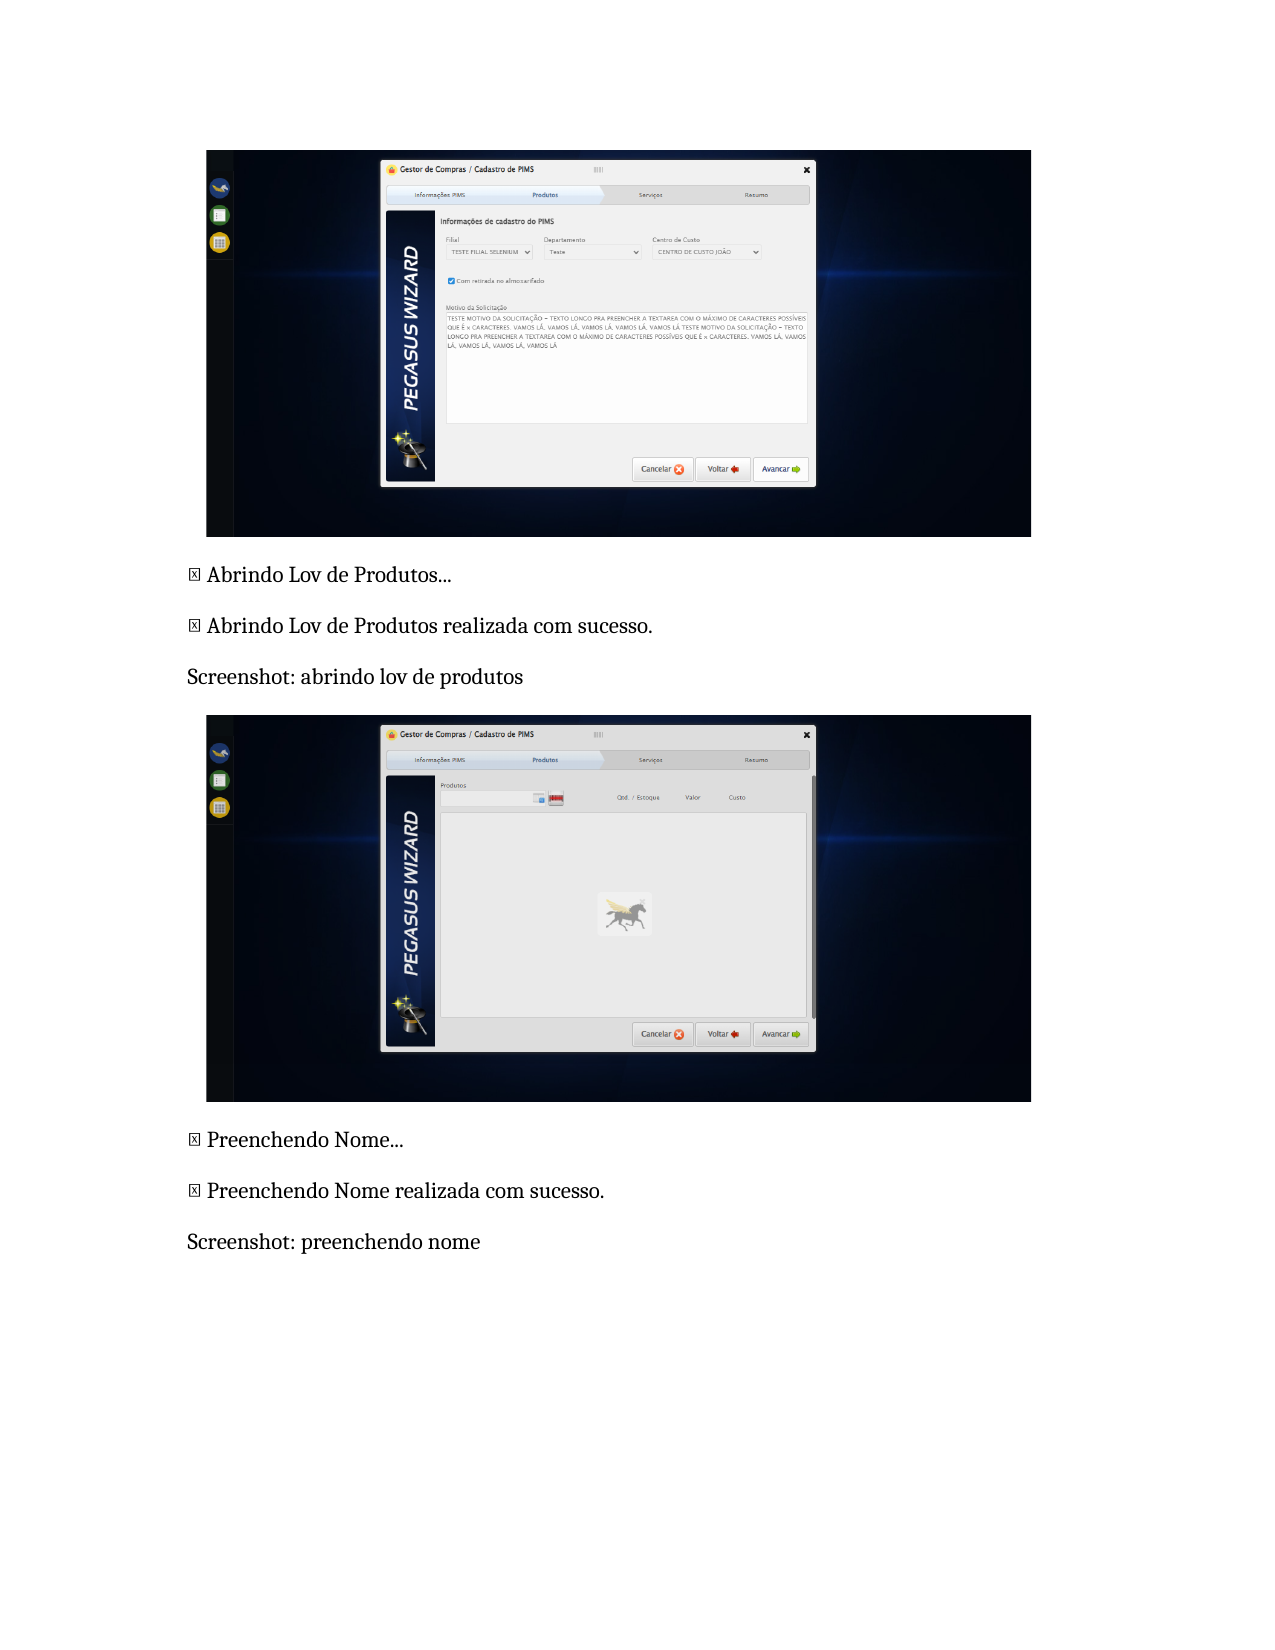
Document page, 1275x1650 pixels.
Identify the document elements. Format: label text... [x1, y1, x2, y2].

text 🔄 Preenchendo Nome... [187, 1127, 1087, 1153]
text Screenshot: preenchendo nome [187, 1229, 1087, 1255]
text ✅ Abrindo Lov de Produtos realizada com sucesso. [187, 613, 1087, 639]
text ✅ Preenchendo Nome realizada com sucesso. [187, 1178, 1087, 1204]
text 🔄 Abrindo Lov de Produtos... [187, 562, 1087, 588]
text Screenshot: abrindo lov de produtos [187, 664, 1087, 690]
picture [206, 715, 1032, 1102]
picture [206, 150, 1032, 537]
